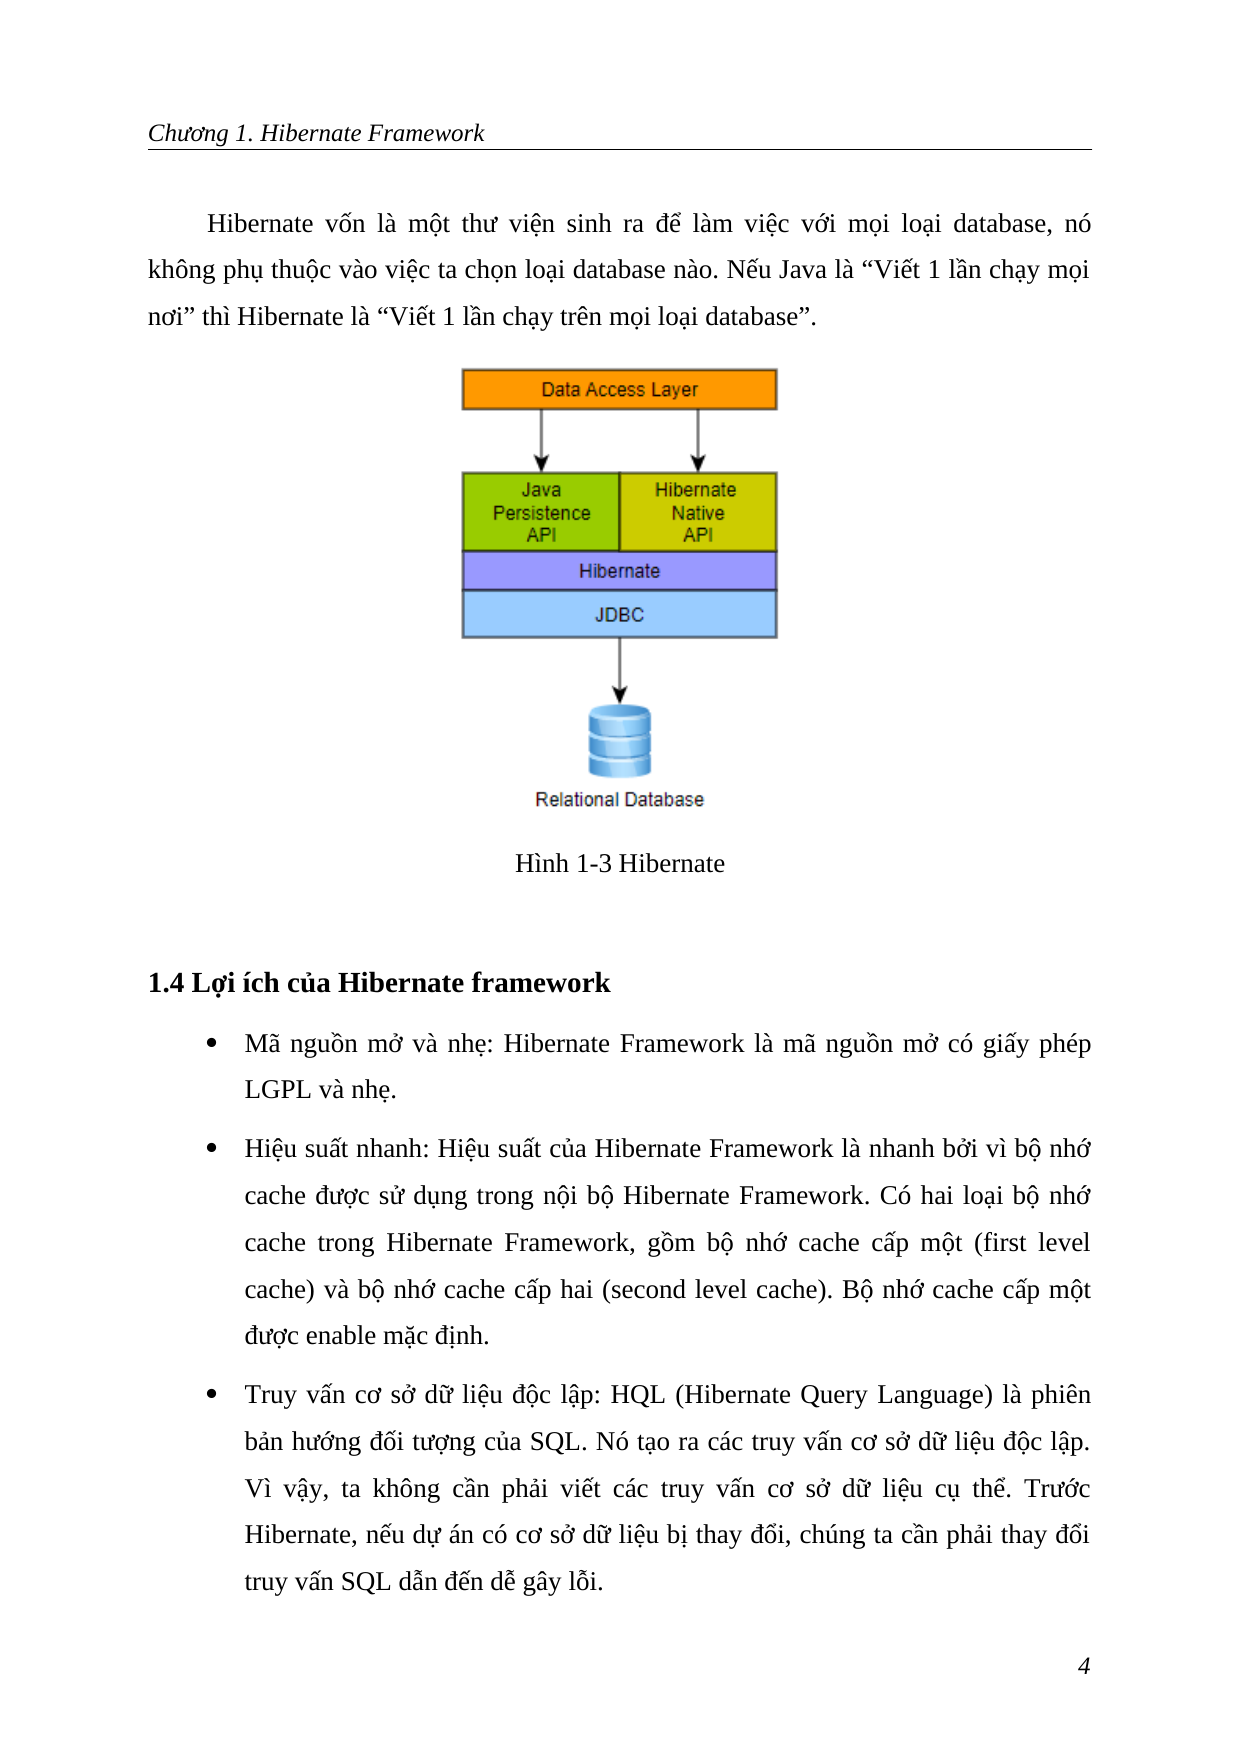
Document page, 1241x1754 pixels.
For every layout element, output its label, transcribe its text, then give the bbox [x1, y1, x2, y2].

picture [443, 359, 797, 819]
list Hiệu suất nhanh: Hiệu suất của Hibernate Framework là nhanh bởi vì bộ nhớ cache được sử dụng trong nội bộ Hibernate Framework. Có hai loại bộ nhớ cache trong Hibernate Framework, gồm bộ nhớ cache cấp một (first level cache) và bộ nhớ cache cấp hai (second level cache). Bộ nhớ cache cấp một được enable mặc định. [207, 1133, 1092, 1351]
list Truy vấn cơ sở dữ liệu độc lập: HQL (Hibernate Query Language) là phiên bản hướng đối tượng của SQL. Nó tạo ra các truy vấn cơ sở dữ liệu độc lập. Vì vậy, ta không cần phải viết các truy vấn cơ sở dữ liệu cụ thể. Trước Hibernate, nếu dự án có cơ sở dữ liệu bị thay đổi, chúng ta cần phải thay đổi truy vấn SQL dẫn đến dễ gây lỗi. [207, 1378, 1092, 1596]
list Mã nguồn mở và nhẹ: Hibernate Framework là mã nguồn mở có giấy phép LGPL và nhẹ. [207, 1027, 1092, 1104]
text Hibernate vốn là một thư viện sinh ra để làm việc với mọi loại database, nó không phụ thuộc vào việc ta chọn loại database nào. Nếu Java là “Viết 1 lần chạy mọi nơi” thì Hibernate là “Viết 1 lần chạy trên mọi loại database”. [148, 207, 1092, 331]
subtitle Lợi ích của Hibernate framework [148, 956, 1092, 1002]
